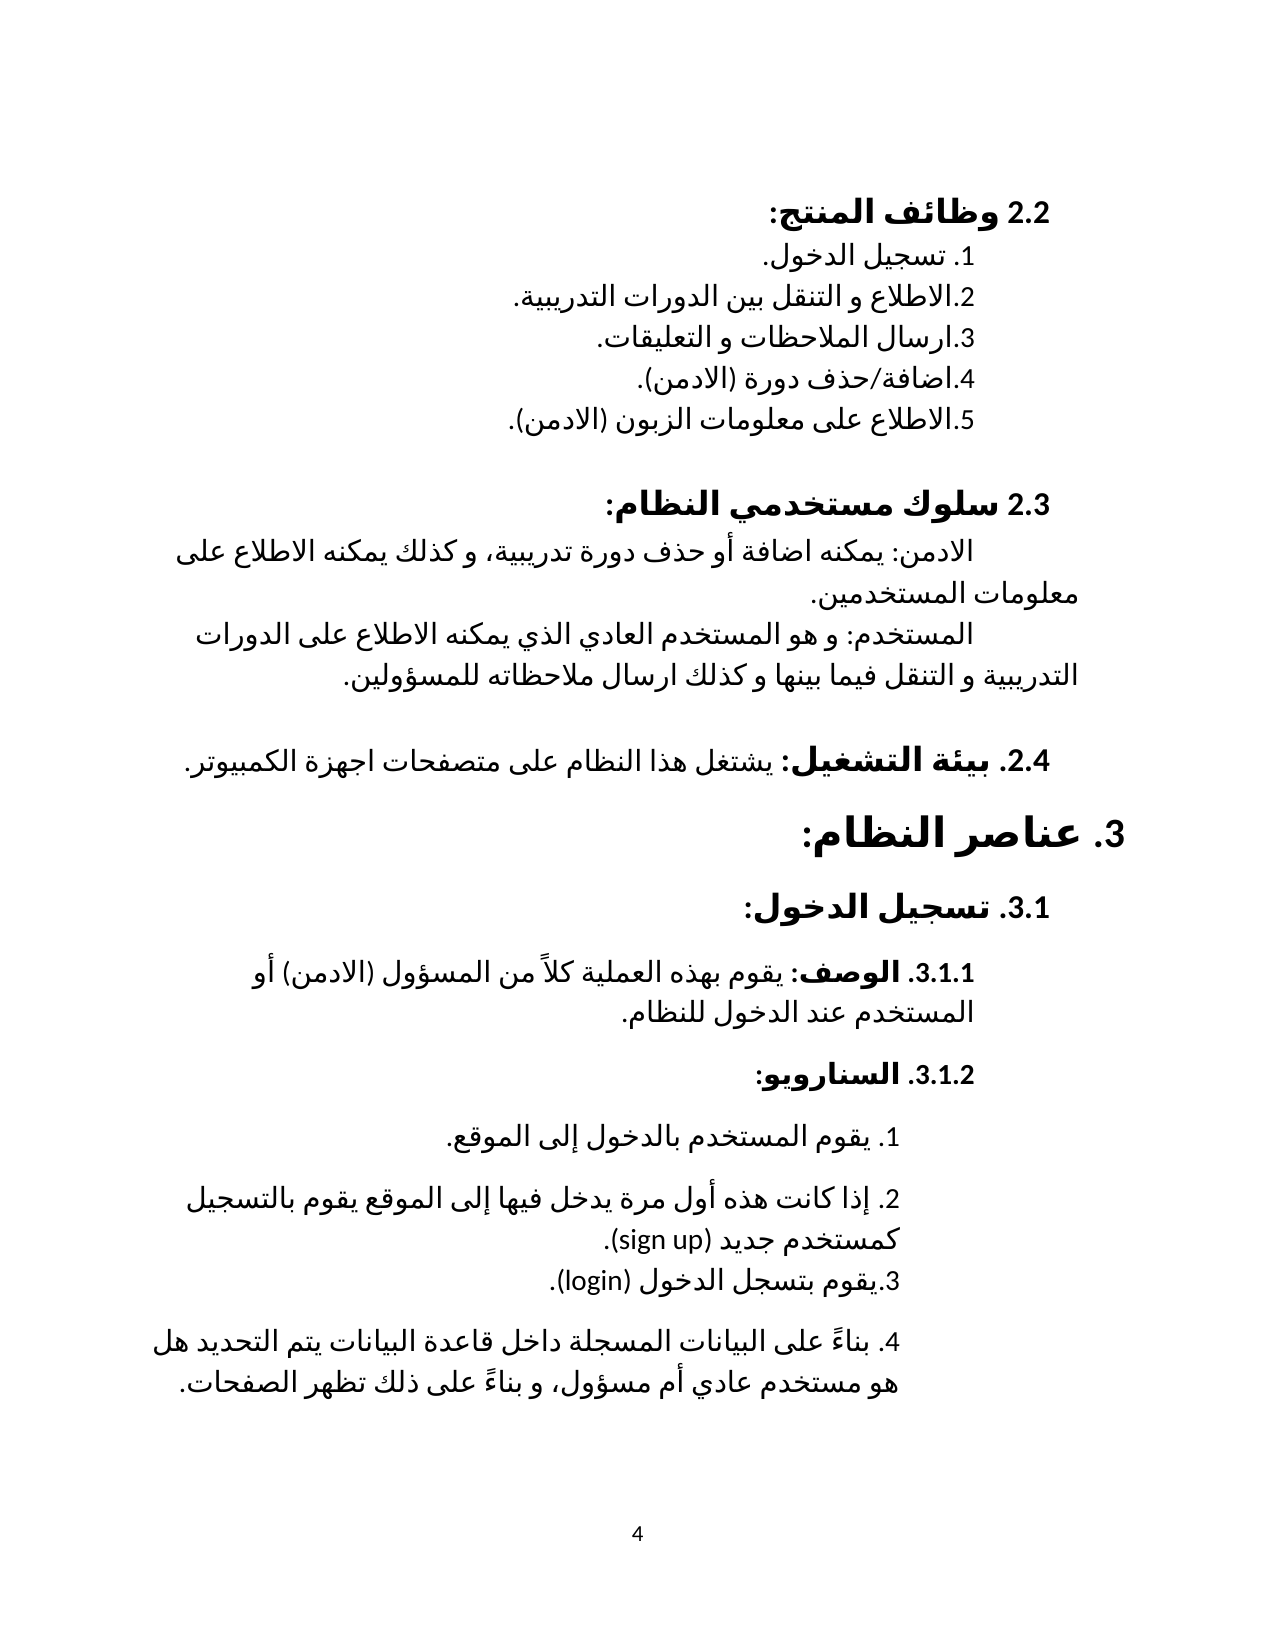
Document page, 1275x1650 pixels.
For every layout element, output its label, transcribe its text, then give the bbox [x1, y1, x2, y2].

text 3. عناصر النظام: [150, 807, 1125, 858]
text 3.1. تسجيل الدخول: [150, 886, 1125, 927]
list 2.2 وظائف المنتج: 1. تسجيل الدخول. 2.الاطلاع و التنقل بين الدورات التدريبية. 3.ارسال الملاحظات و التعليقات. 4.اضافة/حذف دورة (الادمن). 5.الاطلاع على معلومات الزبون (الادمن). [150, 191, 1080, 436]
text 3.1.2. السنارويو: [150, 1056, 1125, 1092]
text 2. إذا كانت هذه أول مرة يدخل فيها إلى الموقع يقوم بالتسجيل كمستخدم جديد (sign up). 3.يقوم بتسجل الدخول (login). [150, 1180, 900, 1297]
list 2.3 سلوك مستخدمي النظام: الادمن: يمكنه اضافة أو حذف دورة تدريبية، و كذلك يمكنه الاطلاع على معلومات المستخدمين. [150, 483, 1080, 611]
list المستخدم: و هو المستخدم العادي الذي يمكنه الاطلاع على الدورات التدريبية و التنقل فيما بينها و كذلك ارسال ملاحظاته للمسؤولين. [150, 616, 1080, 693]
text 1. يقوم المستخدم بالدخول إلى الموقع. [150, 1118, 975, 1154]
text 4. بناءً على البيانات المسجلة داخل قاعدة البيانات يتم التحديد هل هو مستخدم عادي أم مسؤول، و بناءً على ذلك تظهر الصفحات. [150, 1323, 900, 1400]
text 3.1.1. الوصف: يقوم بهذه العملية كلاً من المسؤول (الادمن) أو المستخدم عند الدخول للنظام. [150, 954, 975, 1030]
list 2.4. بيئة التشغيل: يشتغل هذا النظام على متصفحات اجهزة الكمبيوتر. [150, 739, 1080, 780]
